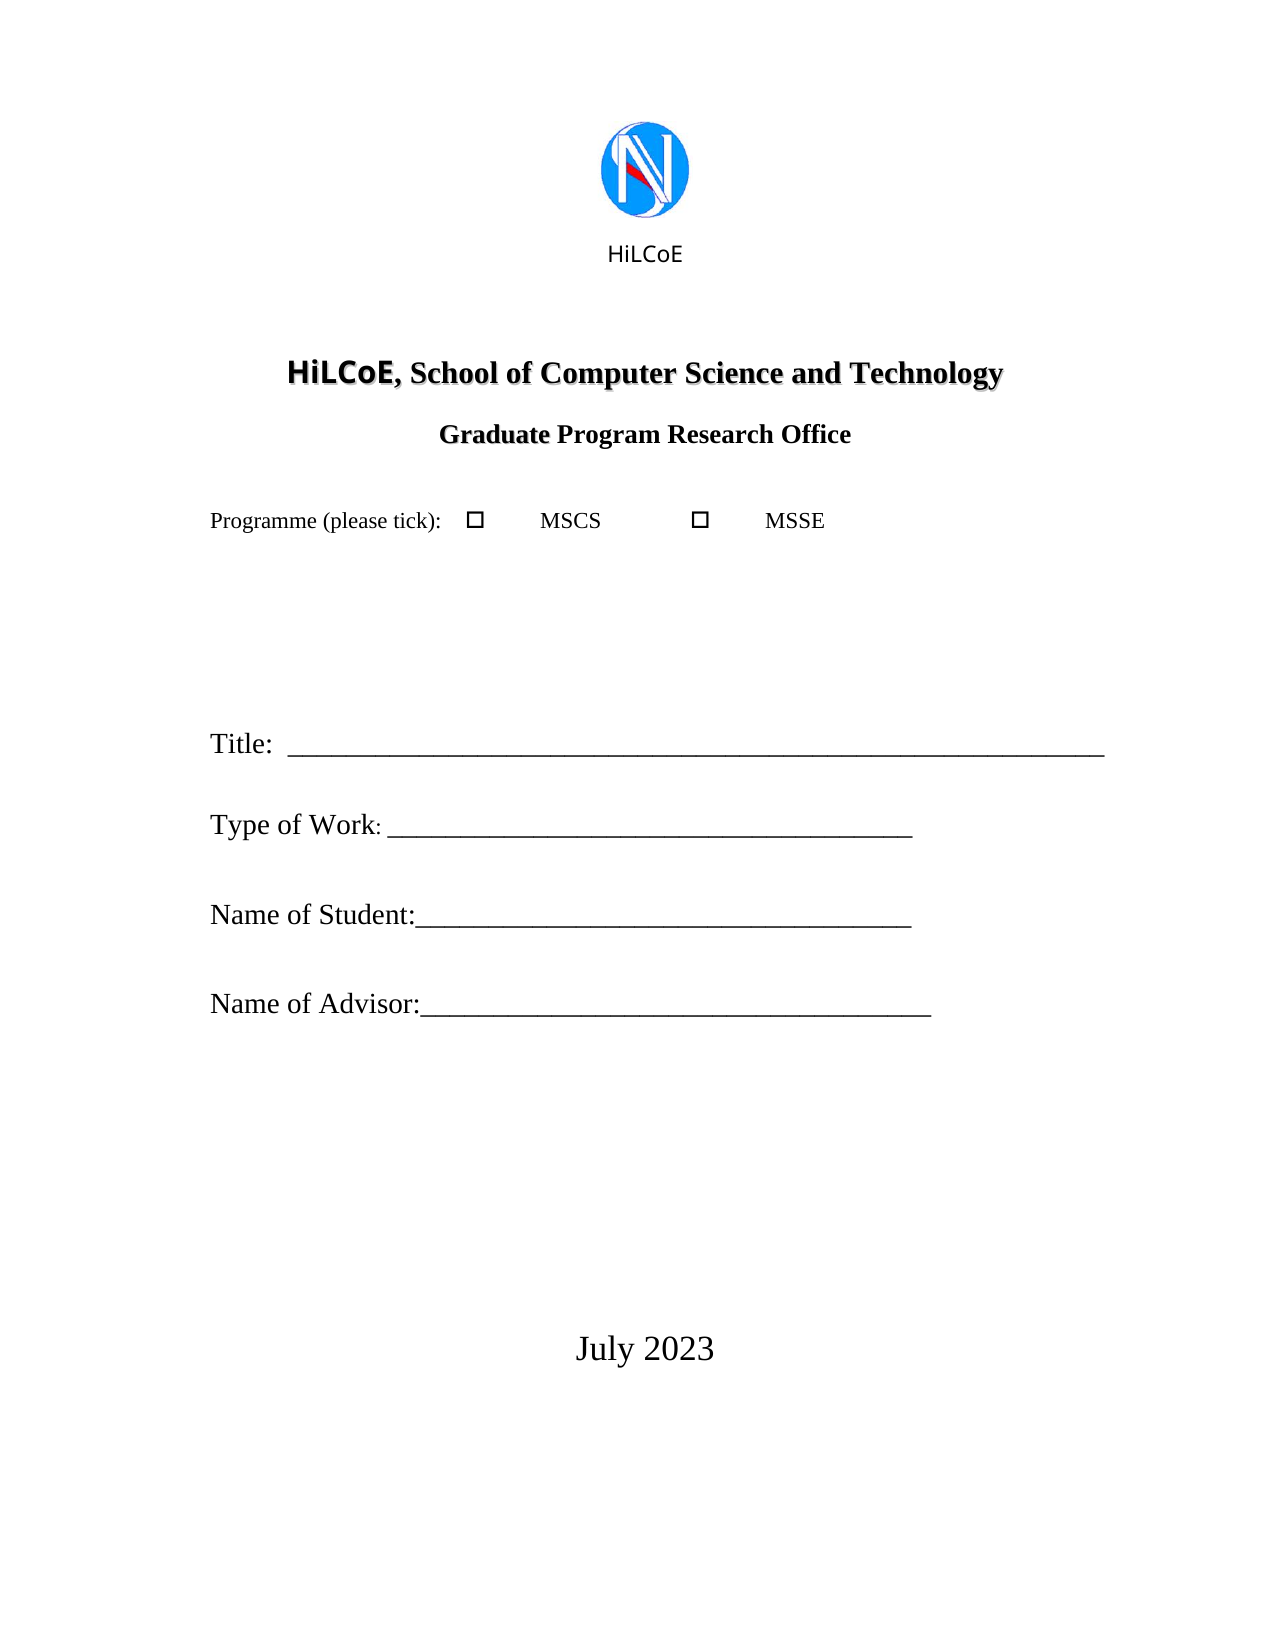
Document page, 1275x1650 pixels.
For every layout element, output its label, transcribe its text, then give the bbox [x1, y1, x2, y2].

text Graduate Program Research Office [165, 418, 1125, 449]
text July 2023 [165, 1327, 1125, 1368]
text Title: ________________________________________________________ [210, 726, 1125, 760]
text Name of Student:__________________________________ [210, 897, 1125, 931]
text Programme (please tick): MSCS MSSE [210, 507, 1125, 534]
picture [597, 121, 693, 218]
text Name of Advisor:___________________________________ [210, 987, 1125, 1020]
text HiLCoE [165, 238, 1125, 269]
text Type of Work: ____________________________________ [210, 807, 1125, 841]
text HiLCoE, School of Computer Science and Technology [165, 350, 1125, 393]
